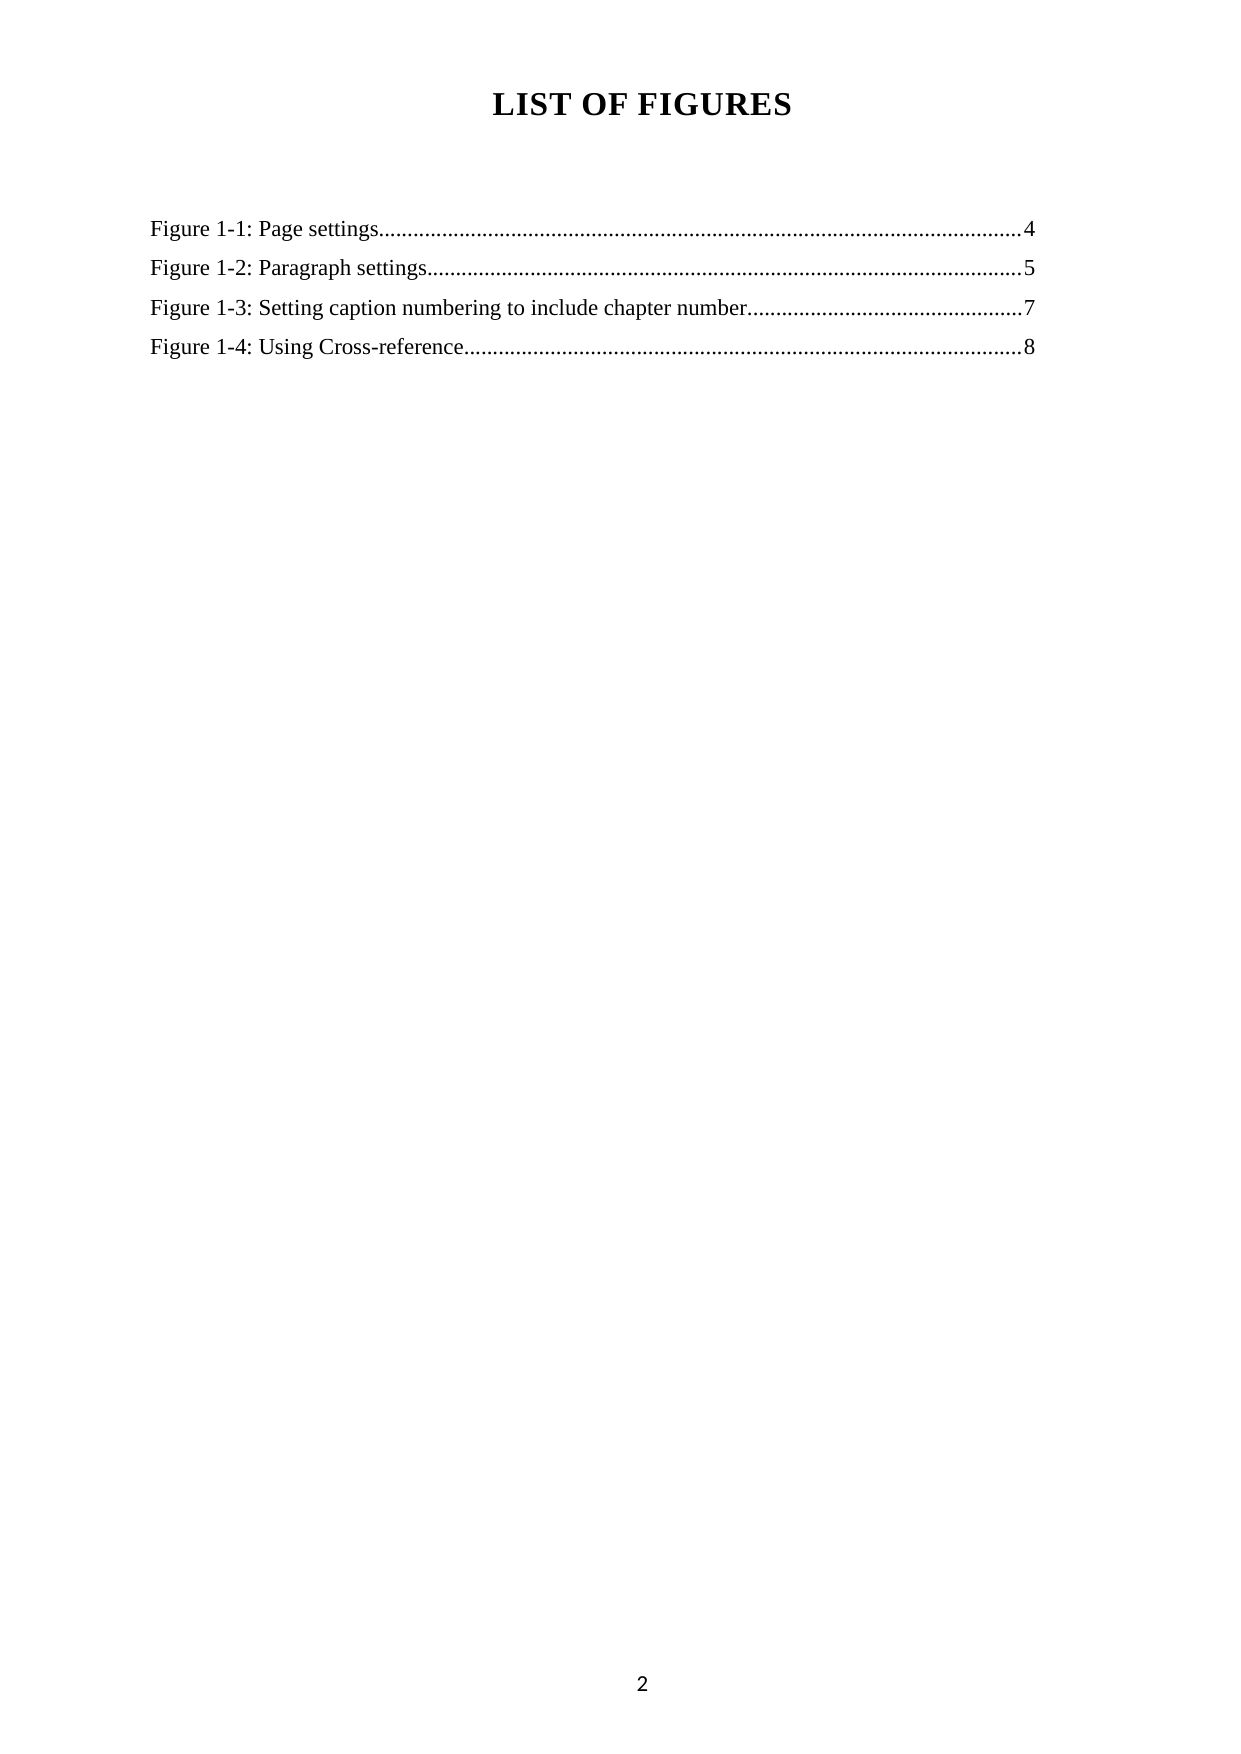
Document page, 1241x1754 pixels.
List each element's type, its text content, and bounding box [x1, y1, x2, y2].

text Figure ‎1-4: Using Cross-reference. 8 [150, 333, 1134, 359]
text Figure ‎1-1: Page settings. 4 [150, 215, 1134, 241]
text List of figures [150, 84, 1134, 123]
text Figure ‎1-3: Setting caption numbering to include chapter number. 7 [150, 294, 1134, 320]
text Figure ‎1-2: Paragraph settings. 5 [150, 254, 1134, 281]
